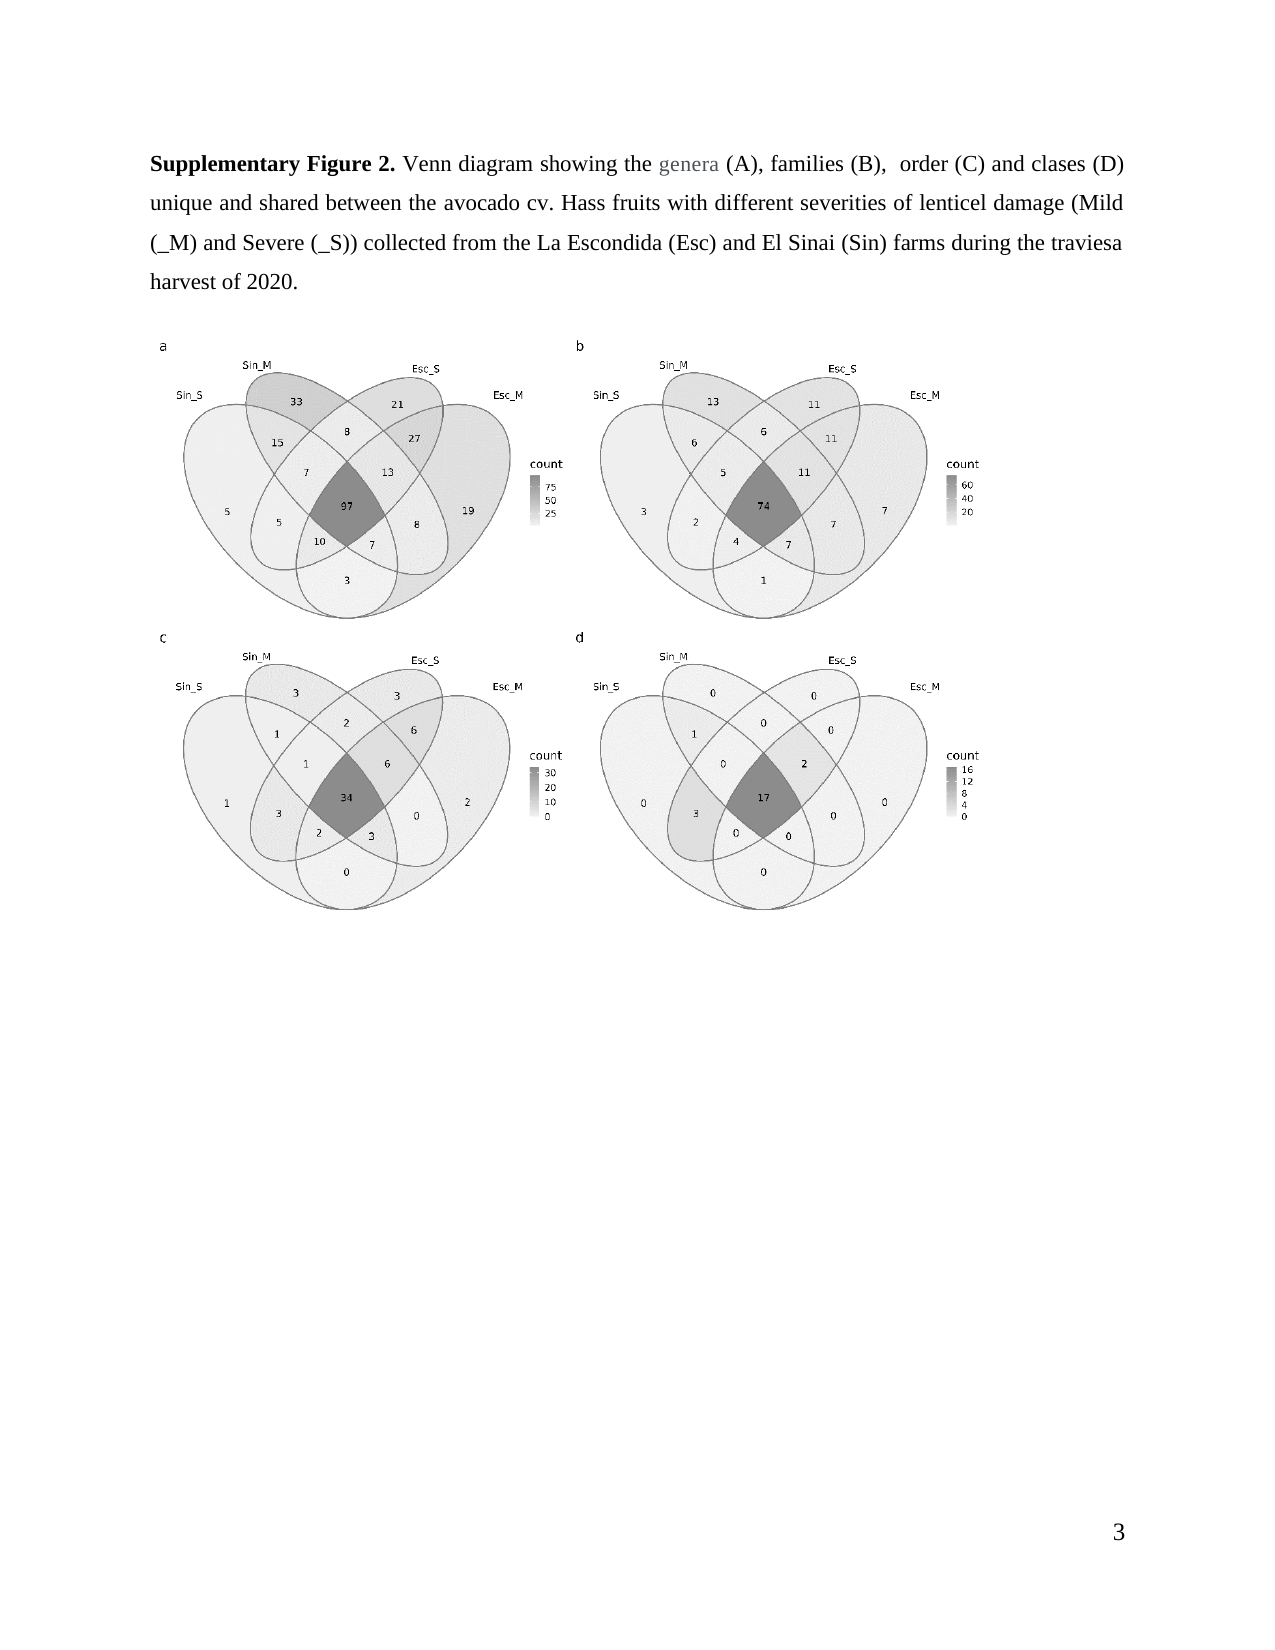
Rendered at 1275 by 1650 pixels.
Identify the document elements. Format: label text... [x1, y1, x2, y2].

picture [150, 339, 983, 922]
text Supplementary Figure 2. Venn diagram showing the genera (A), families (B), order (C) and clases (D) unique and shared between the avocado cv. Hass fruits with different severities of lenticel damage (Mild (_M) and Severe (_S)) collected from the La Escondida (Esc) and El Sinai (Sin) farms during the traviesa harvest of 2020. [150, 150, 1125, 295]
